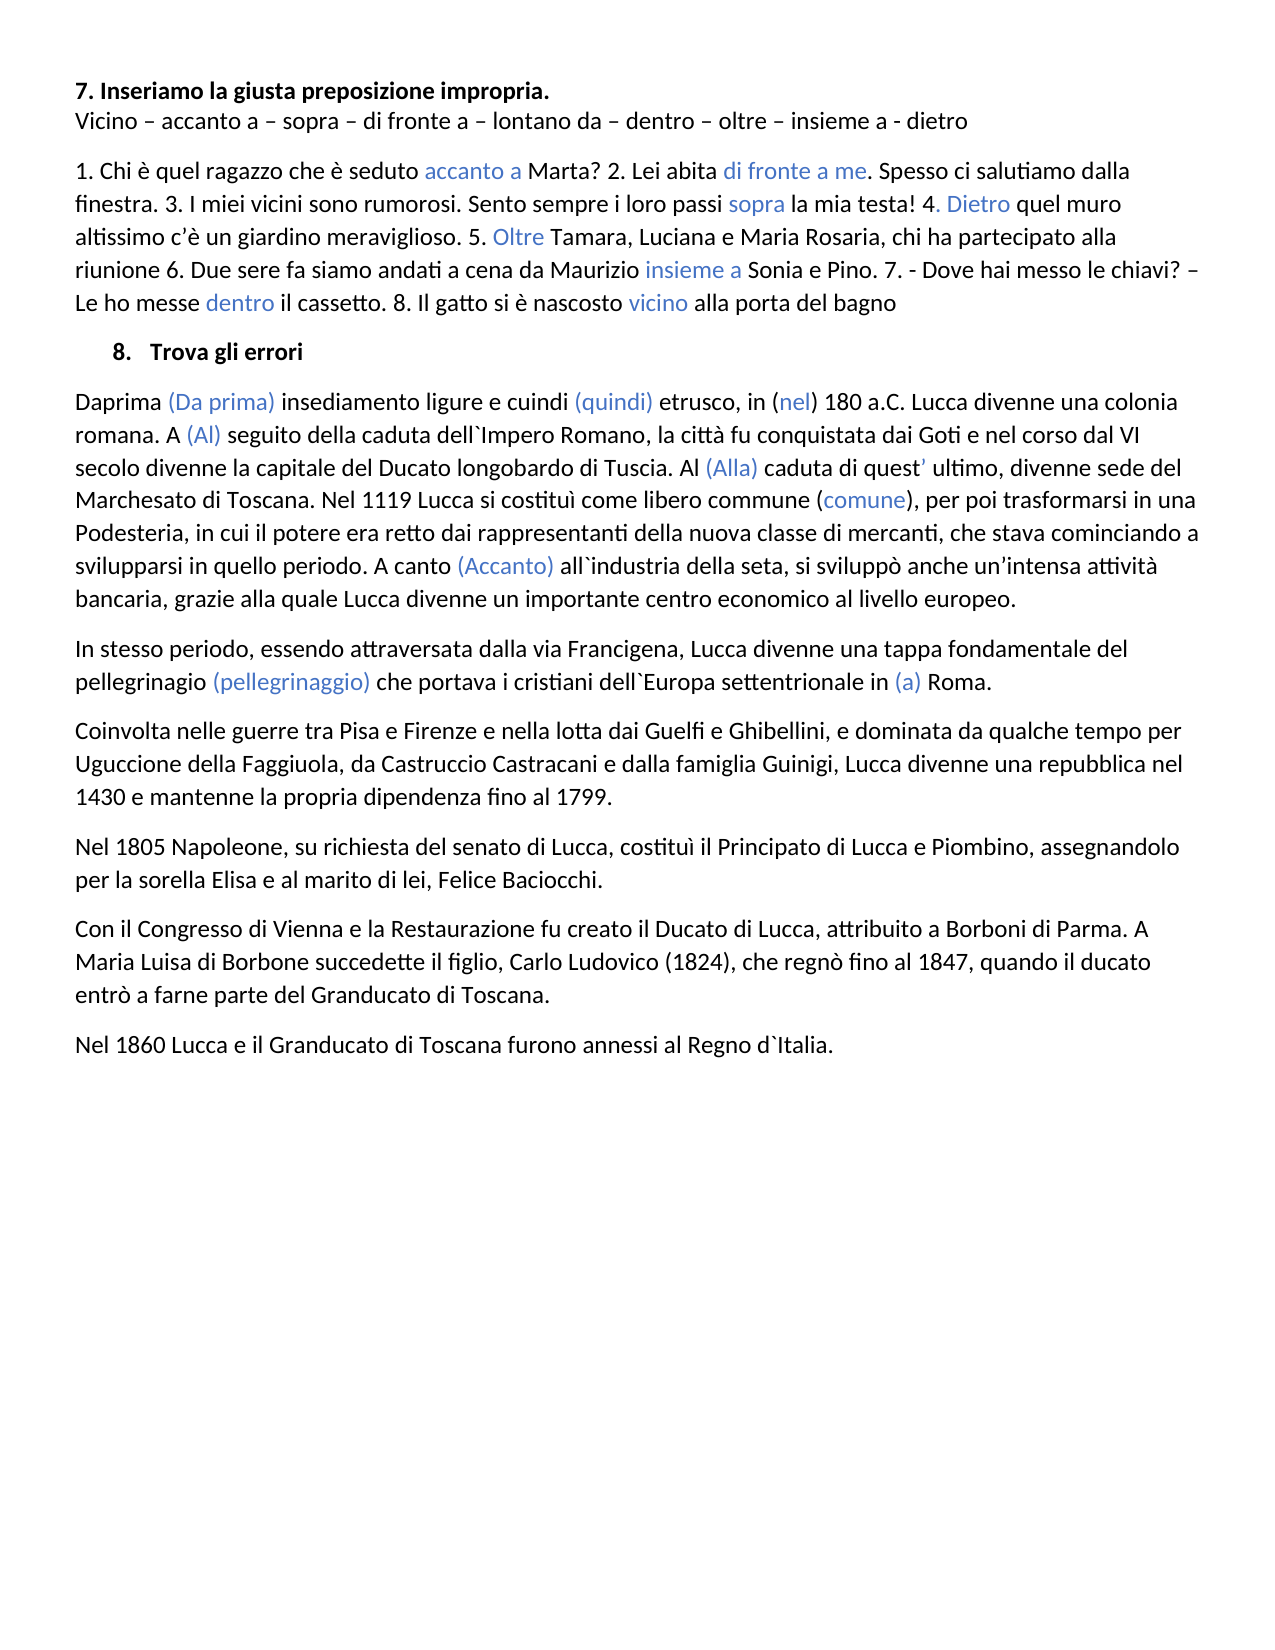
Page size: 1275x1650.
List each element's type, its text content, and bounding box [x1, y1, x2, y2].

text 7. Inseriamo la giusta preposizione impropria. [75, 75, 1200, 106]
text Vicino – accanto a – sopra – di fronte a – lontano da – dentro – oltre – insieme a - dietro [75, 106, 1200, 136]
text In stesso periodo, essendo attraversata dalla via Francigena, Lucca divenne una tappa fondamentale del pellegrinagio (pellegrinaggio) che portava i cristiani dell`Europa settentrionale in (a) Roma. [75, 633, 1200, 696]
text 1. Chi è quel ragazzo che è seduto accanto a Marta? 2. Lei abita di fronte a me. Spesso ci salutiamo dalla finestra. 3. I miei vicini sono rumorosi. Sento sempre i loro passi sopra la mia testa! 4. Dietro quel muro altissimo c’è un giardino meraviglioso. 5. Oltre Tamara, Luciana e Maria Rosaria, chi ha partecipato alla riunione 6. Due sere fa siamo andati a cena da Maurizio insieme a Sonia e Pino. 7. - Dove hai messo le chiavi? – Le ho messe dentro il cassetto. 8. Il gatto si è nascosto vicino alla porta del bagno [75, 155, 1200, 317]
text Coinvolta nelle guerre tra Pisa e Firenze e nella lotta dai Guelfi e Ghibellini, e dominata da qualche tempo per Uguccione della Faggiuola, da Castruccio Castracani e dalla famiglia Guinigi, Lucca divenne una repubblica nel 1430 e mantenne la propria dipendenza fino al 1799. [75, 716, 1200, 812]
text Daprima (Da prima) insediamento ligure e cuindi (quindi) etrusco, in (nel) 180 a.C. Lucca divenne una colonia romana. A (Al) seguito della caduta dell`Impero Romano, la città fu conquistata dai Goti e nel corso dal VI secolo divenne la capitale del Ducato longobardo di Tuscia. Al (Alla) caduta di quest’ ultimo, divenne sede del Marchesato di Toscana. Nel 1119 Lucca si costituì come libero commune (comune), per poi trasformarsi in una Podesteria, in cui il potere era retto dai rappresentanti della nuova classe di mercanti, che stava cominciando a svilupparsi in quello periodo. A canto (Accanto) all`industria della seta, si sviluppò anche un’intensa attività bancaria, grazie alla quale Lucca divenne un importante centro economico al livello europeo. [75, 386, 1200, 614]
list Trova gli errori [112, 336, 1200, 367]
text Con il Congresso di Vienna e la Restaurazione fu creato il Ducato di Lucca, attribuito a Borboni di Parma. A Maria Luisa di Borbone succedette il figlio, Carlo Ludovico (1824), che regnò fino al 1847, quando il ducato entrò a farne parte del Granducato di Toscana. [75, 913, 1200, 1010]
text Nel 1805 Napoleone, su richiesta del senato di Lucca, costituì il Principato di Lucca e Piombino, assegnandolo per la sorella Elisa e al marito di lei, Felice Baciocchi. [75, 831, 1200, 894]
text Nel 1860 Lucca e il Granducato di Toscana furono annessi al Regno d`Italia. [75, 1029, 1200, 1059]
